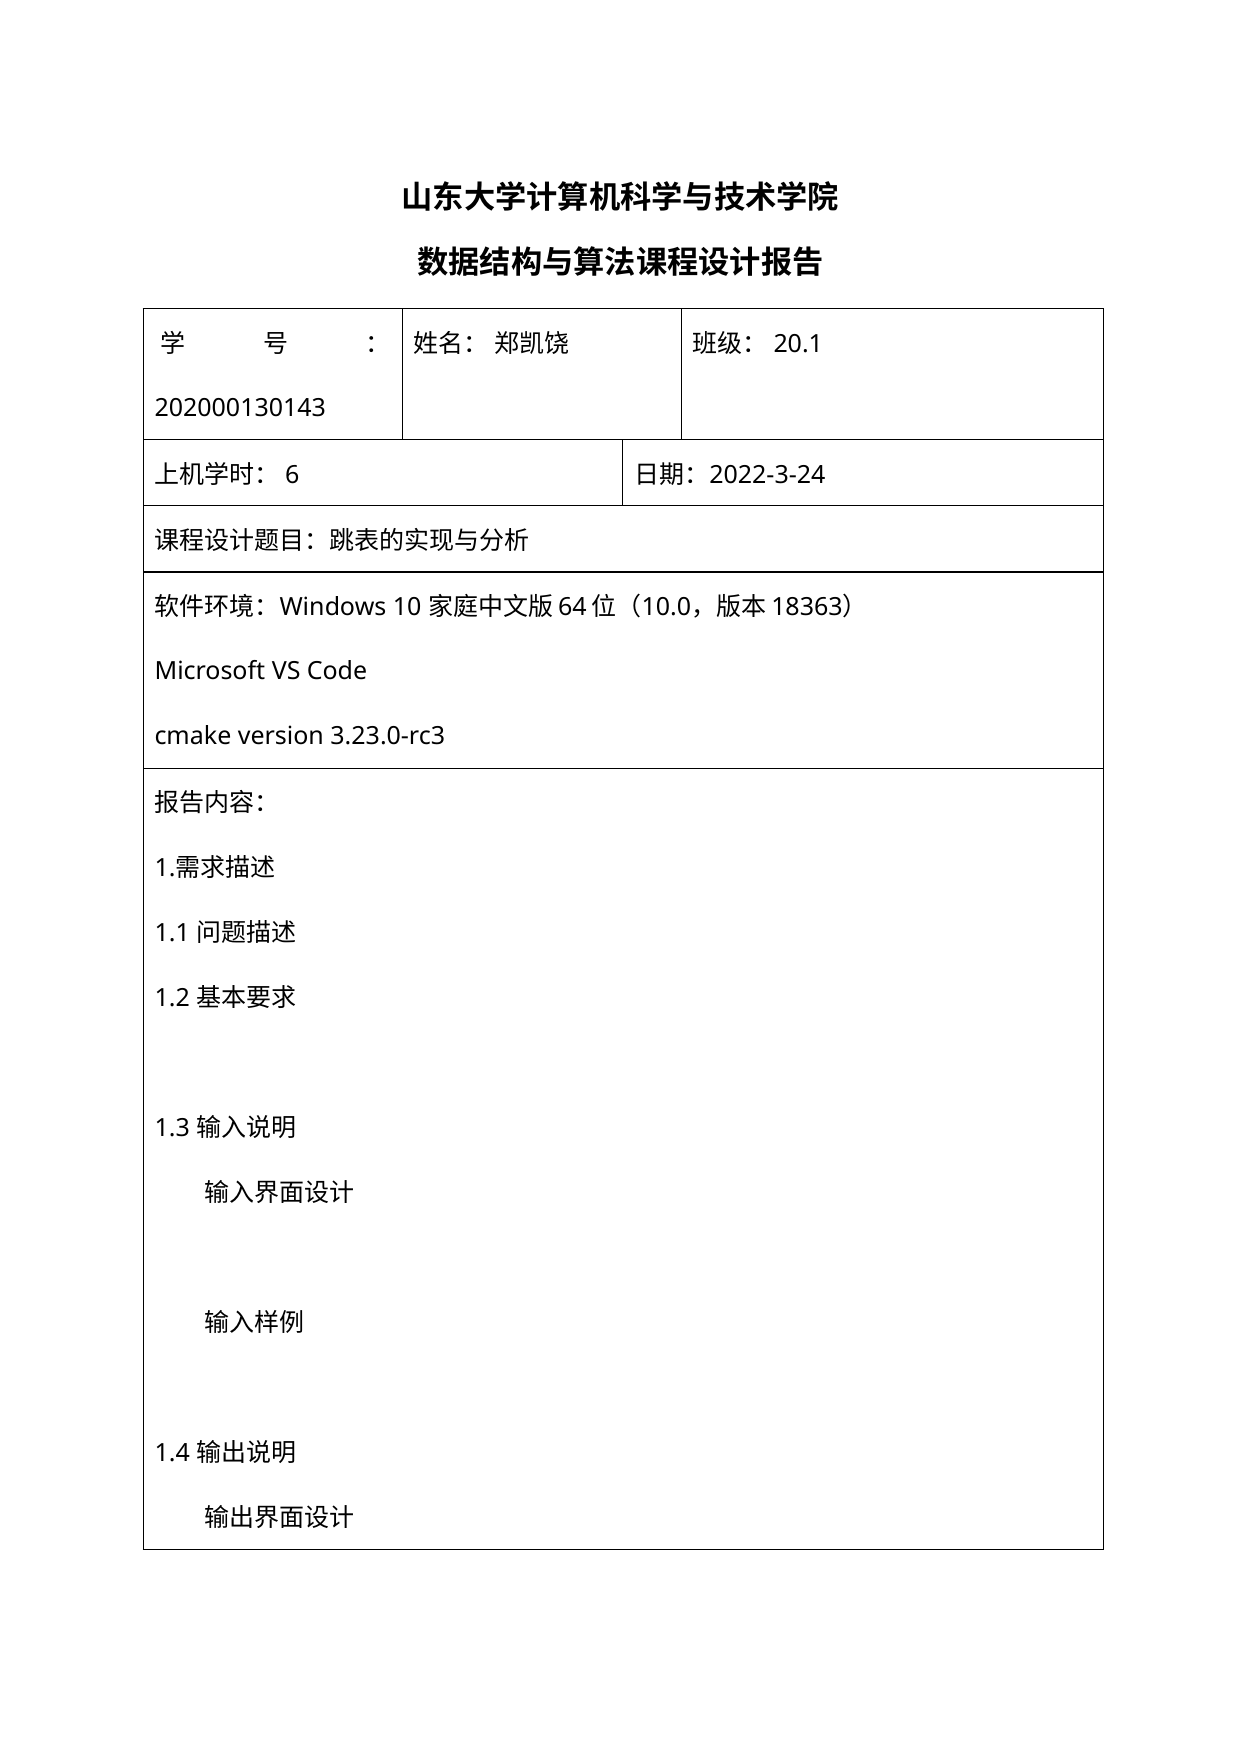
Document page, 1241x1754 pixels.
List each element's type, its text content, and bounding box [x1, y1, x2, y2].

text 山东大学计算机科学与技术学院 数据结构与算法课程设计报告 [187, 162, 1053, 292]
table_cell 日期：2022-3-24 [623, 440, 1103, 505]
table_header 姓名： 郑凯饶 [403, 309, 681, 439]
table_cell 课程设计题目：跳表的实现与分析 [144, 506, 1103, 571]
table_cell 软件环境：Windows 10 家庭中文版64位（10.0，版本18363） Microsoft VS Code cmake version 3.23.0-rc3 [144, 573, 1103, 767]
table_header 班级： 20.1 [682, 309, 1103, 439]
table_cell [144, 769, 1103, 1548]
table_cell 上机学时： 6 [144, 440, 622, 505]
table_header 学号：202000130143 [144, 309, 402, 439]
